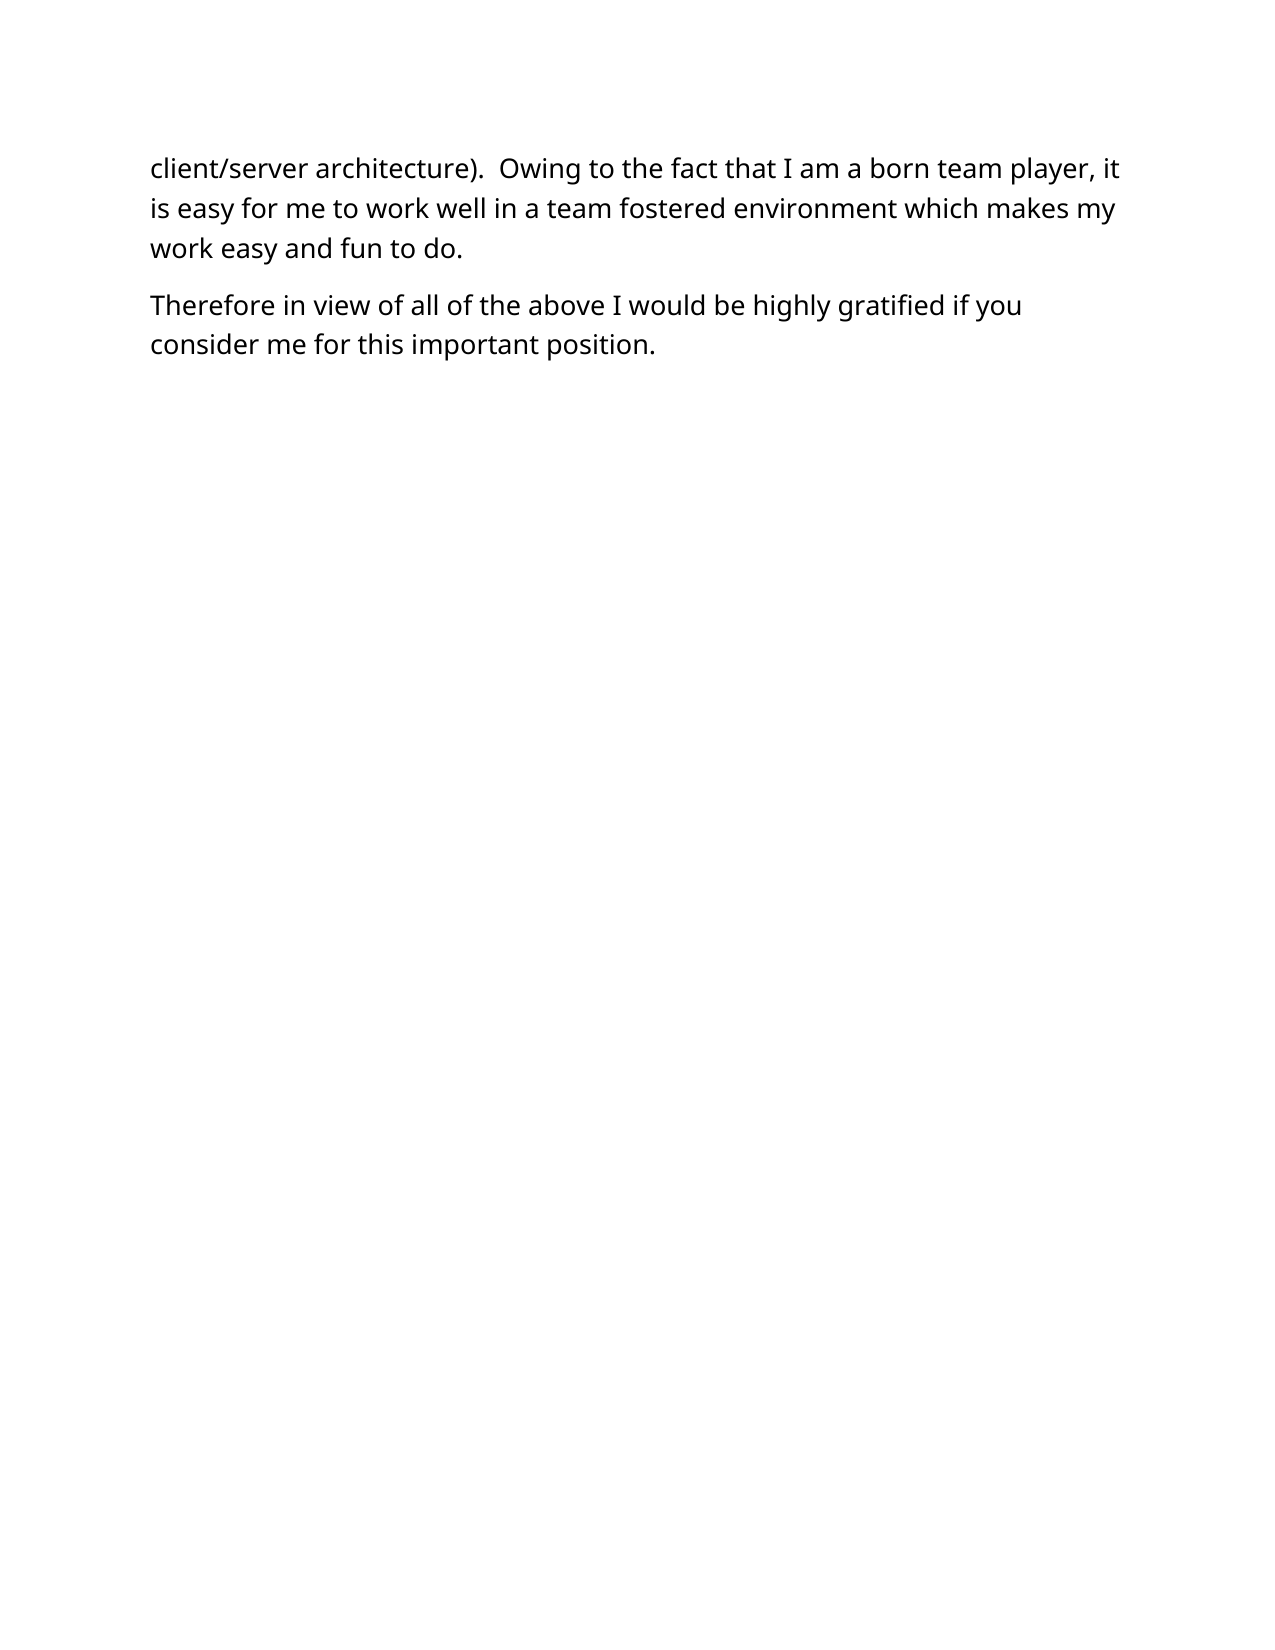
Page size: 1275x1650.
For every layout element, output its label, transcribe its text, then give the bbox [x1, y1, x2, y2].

text Therefore in view of all of the above I would be highly gratified if you consider me for this important position. [150, 286, 1125, 363]
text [150, 150, 1125, 266]
